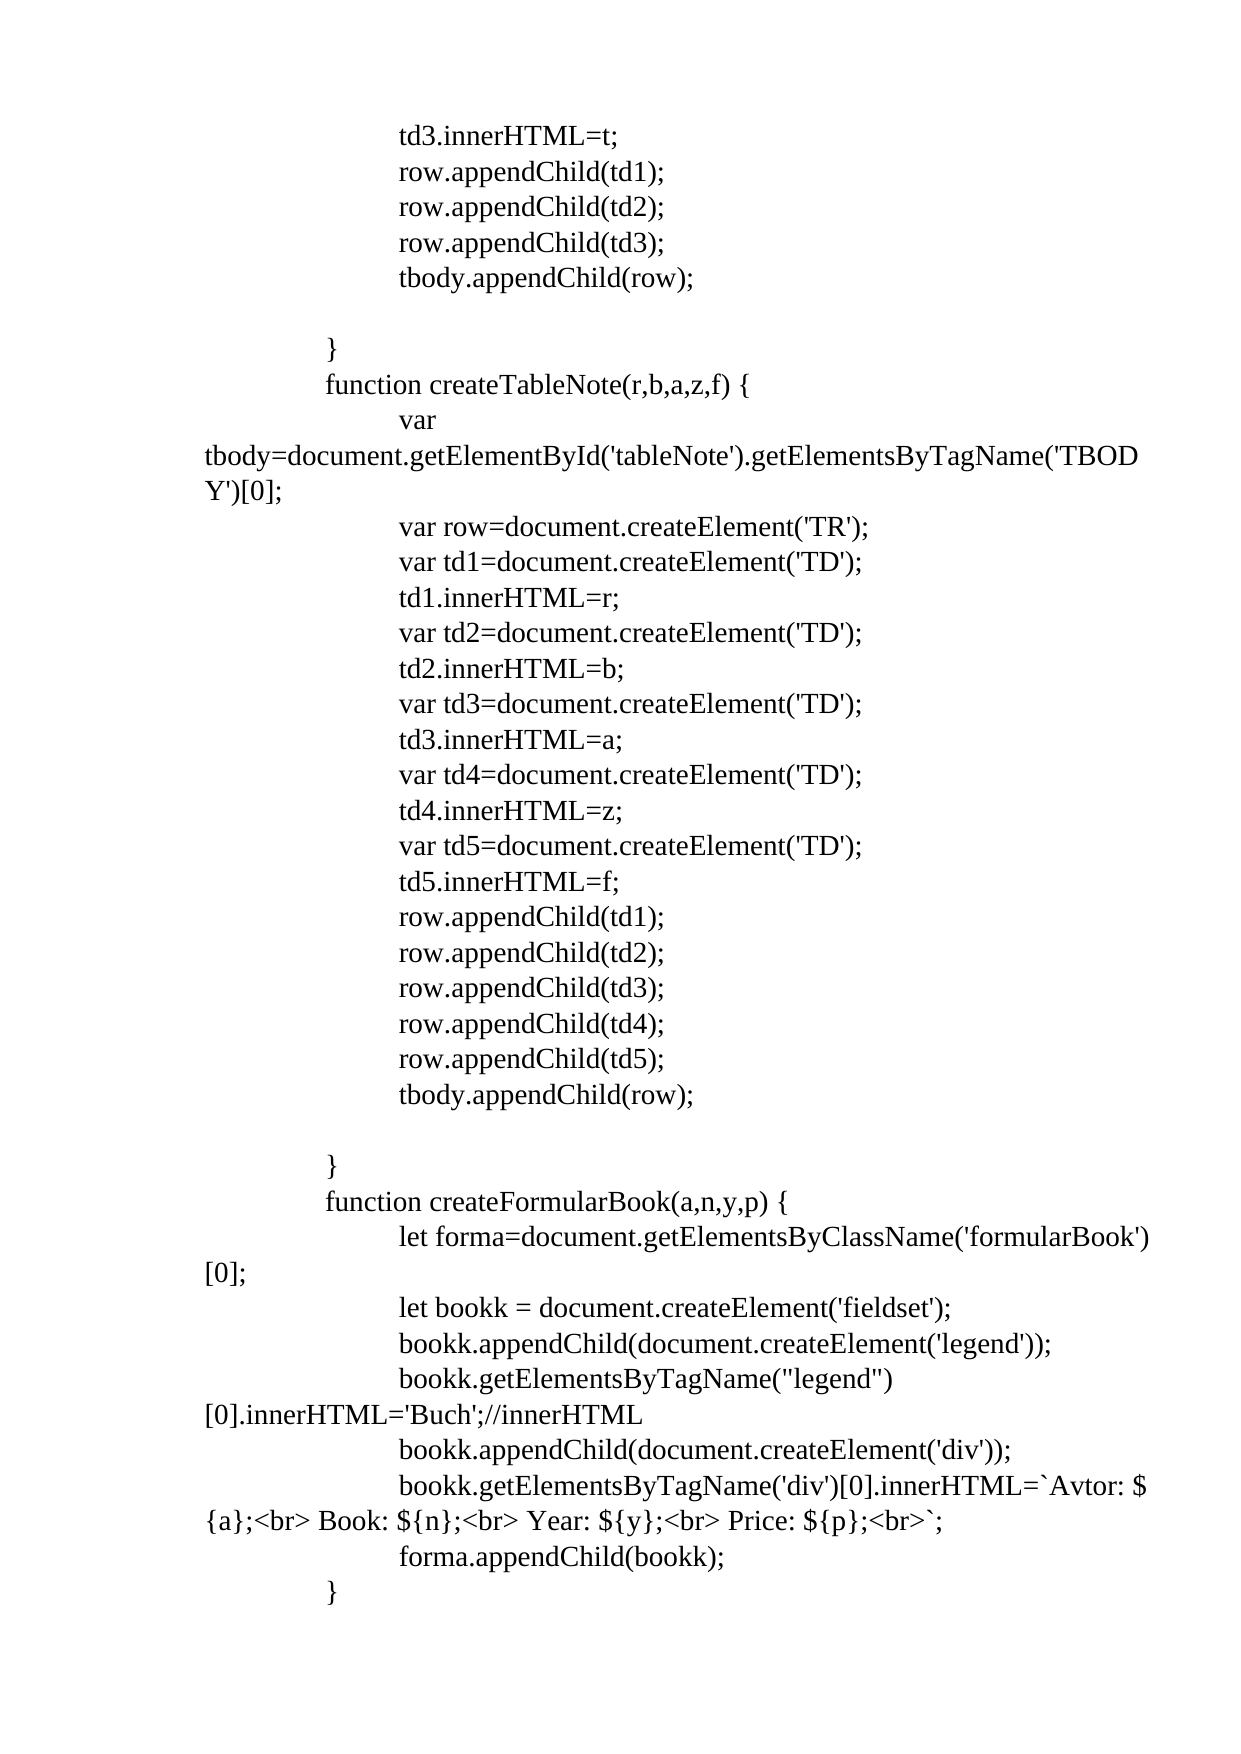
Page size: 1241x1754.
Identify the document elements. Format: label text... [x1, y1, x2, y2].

text row.appendChild(td5); [204, 1042, 1152, 1075]
text bookk.appendChild(document.createElement('div')); [204, 1432, 1152, 1466]
text forma.appendChild(bookk); [204, 1539, 1152, 1572]
text td1.innerHTML=r; [204, 580, 1152, 613]
text row.appendChild(td1); [204, 899, 1152, 933]
text var row=document.createElement('TR'); [204, 509, 1152, 542]
text td3.innerHTML=a; [204, 722, 1152, 756]
text bookk.getElementsByTagName("legend")[0].innerHTML='Buch';//innerHTML [204, 1361, 1152, 1430]
text tbody.appendChild(row); [204, 1077, 1152, 1111]
text function createFormularBook(a,n,y,p) { [204, 1184, 1152, 1217]
text tbody.appendChild(row); [204, 260, 1152, 294]
text row.appendChild(td2); [204, 935, 1152, 969]
text var td4=document.createElement('TD'); [204, 757, 1152, 791]
text function createTableNote(r,b,a,z,f) { [204, 367, 1152, 400]
text row.appendChild(td3); [204, 225, 1152, 258]
text td3.innerHTML=t; [204, 118, 1152, 152]
text td4.innerHTML=z; [204, 793, 1152, 827]
text bookk.getElementsByTagName('div')[0].innerHTML=`Avtor: ${a};<br> Book: ${n};<br> Year: ${y};<br> Price: ${p};<br>`; [204, 1468, 1152, 1537]
text } [204, 1574, 1152, 1608]
text var td3=document.createElement('TD'); [204, 686, 1152, 720]
text let bookk = document.createElement('fieldset'); [204, 1290, 1152, 1324]
text var td5=document.createElement('TD'); [204, 828, 1152, 862]
text td5.innerHTML=f; [204, 864, 1152, 898]
text } [204, 1148, 1152, 1182]
text td2.innerHTML=b; [204, 651, 1152, 684]
text } [204, 331, 1152, 365]
text row.appendChild(td2); [204, 189, 1152, 223]
text var td2=document.createElement('TD'); [204, 615, 1152, 649]
text var td1=document.createElement('TD'); [204, 544, 1152, 578]
text var tbody=document.getElementById('tableNote').getElementsByTagName('TBODY')[0]; [204, 402, 1152, 507]
text bookk.appendChild(document.createElement('legend')); [204, 1326, 1152, 1359]
text row.appendChild(td4); [204, 1006, 1152, 1040]
text row.appendChild(td3); [204, 971, 1152, 1004]
text row.appendChild(td1); [204, 154, 1152, 187]
text let forma=document.getElementsByClassName('formularBook')[0]; [204, 1219, 1152, 1288]
